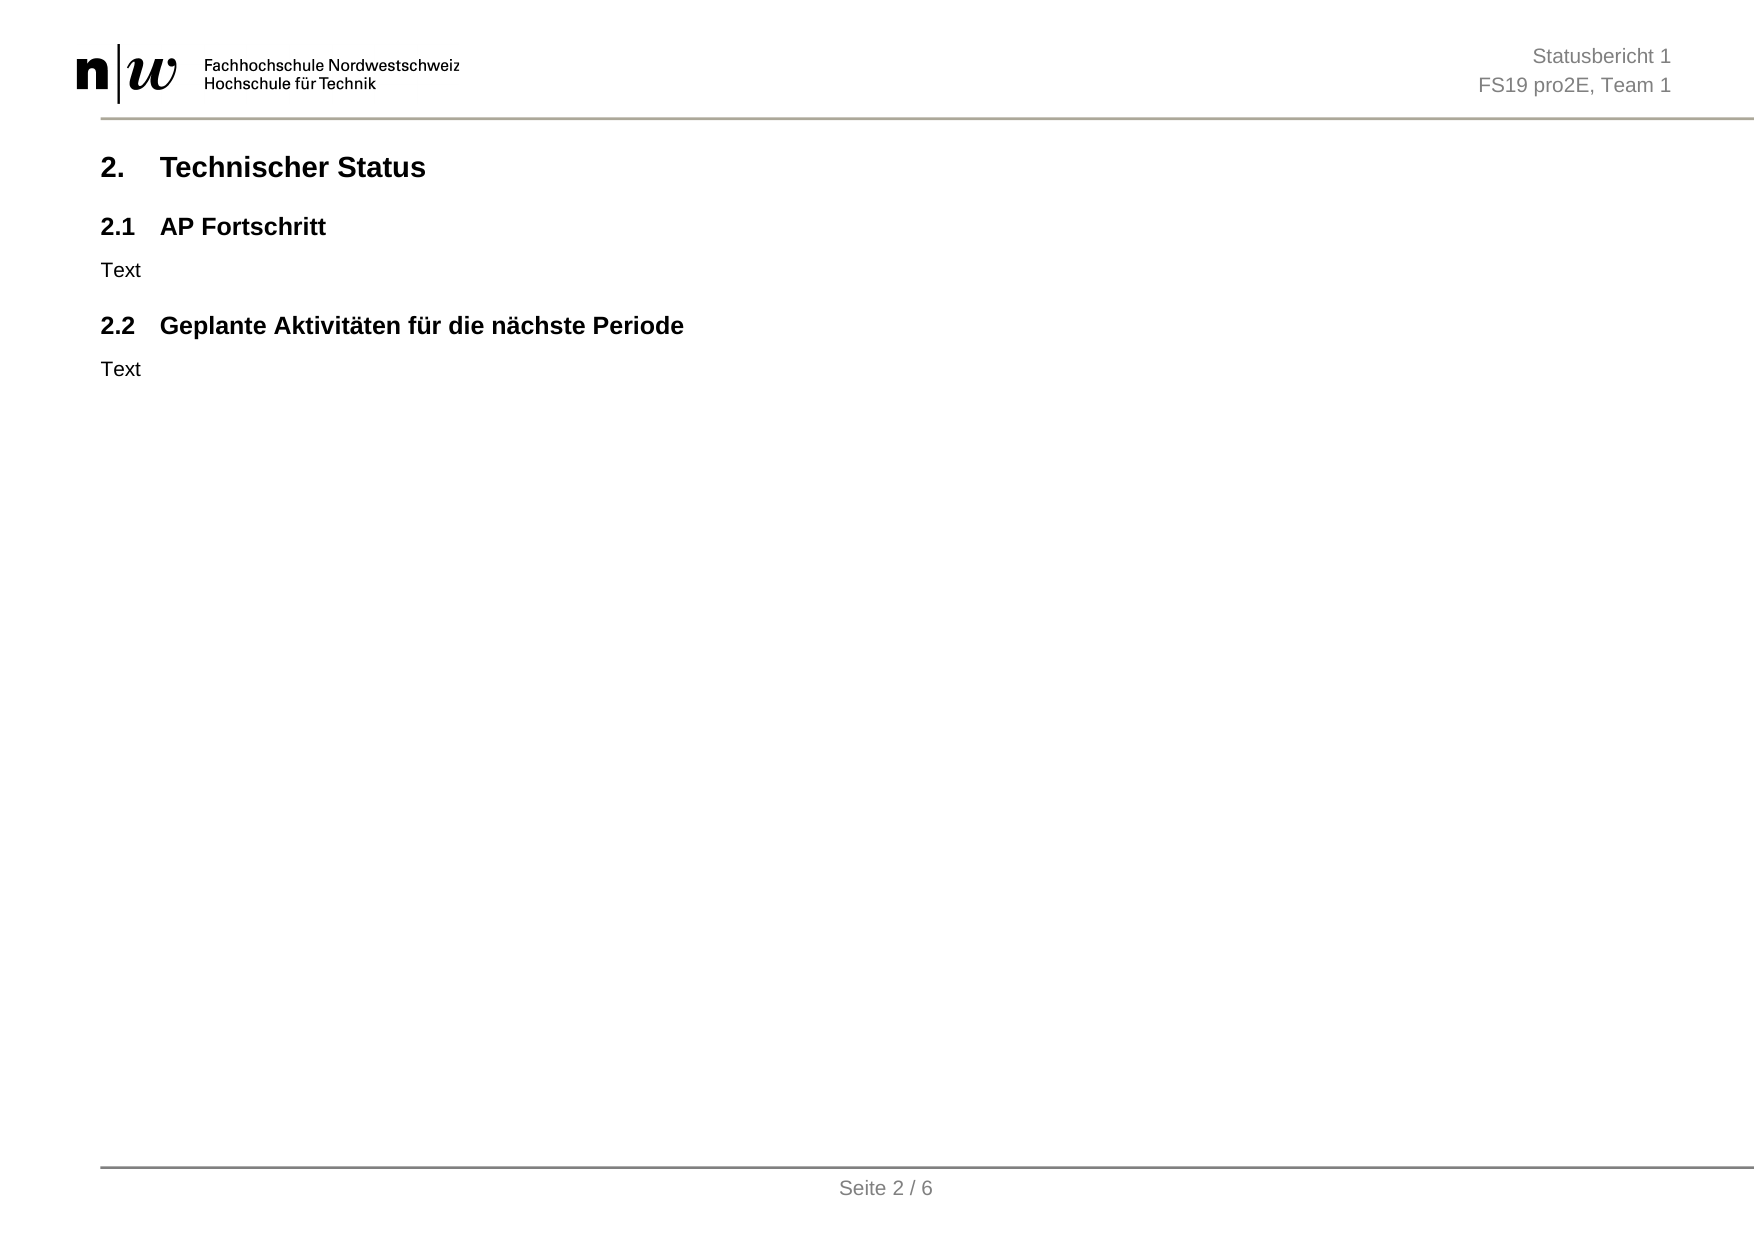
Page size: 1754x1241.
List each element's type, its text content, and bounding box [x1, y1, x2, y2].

subtitle AP Fortschritt [100, 209, 1671, 242]
text Text [100, 255, 1671, 283]
picture [76, 44, 460, 104]
subtitle Technischer Status [100, 151, 1671, 184]
text Text [100, 354, 1671, 382]
subtitle Geplante Aktivitäten für die nächste Periode [100, 308, 1671, 341]
